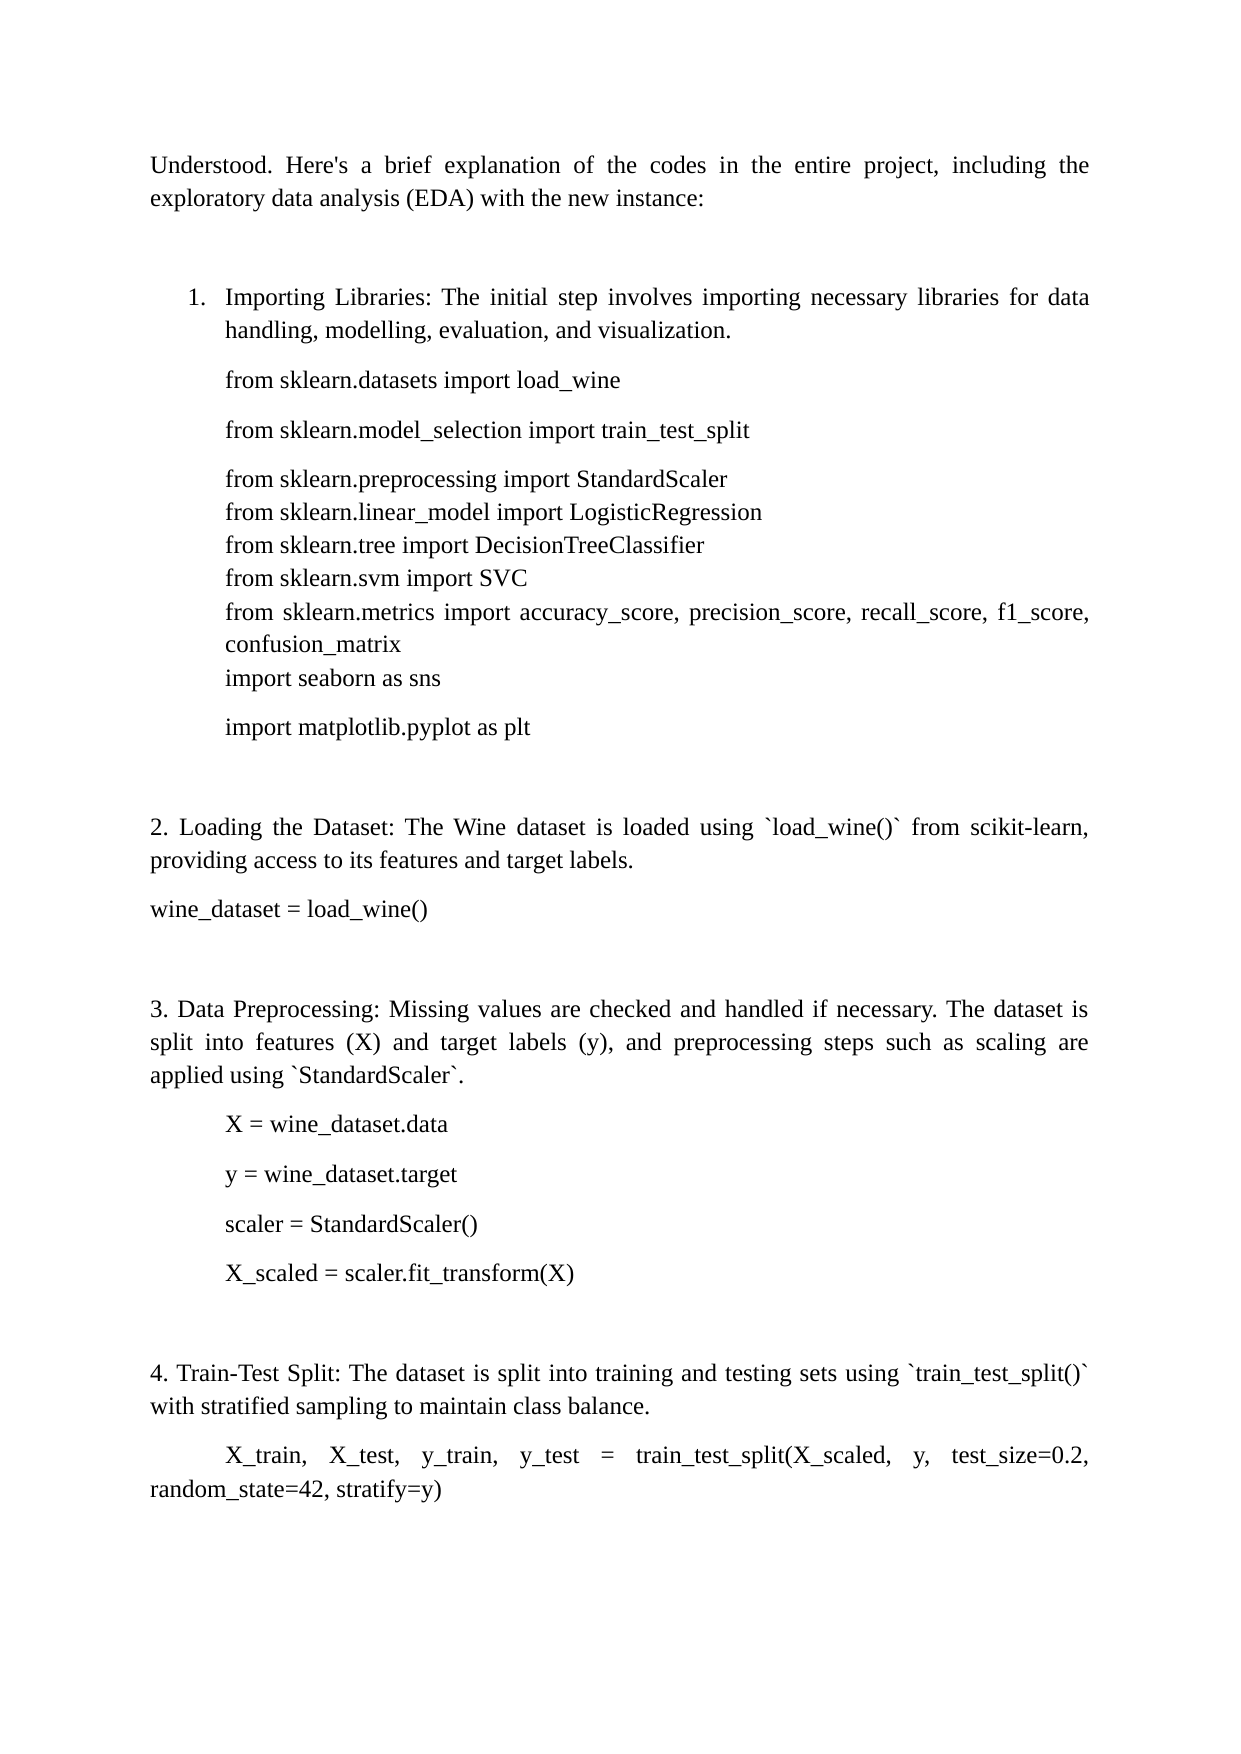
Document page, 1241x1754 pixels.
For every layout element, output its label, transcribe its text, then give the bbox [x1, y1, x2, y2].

list from sklearn.svm import SVC [225, 563, 1090, 592]
text from sklearn.datasets import load_wine [187, 365, 1090, 394]
text 3. Data Preprocessing: Missing values are checked and handled if necessary. The dataset is split into features (X) and target labels (y), and preprocessing steps such as scaling are applied using `StandardScaler`. [150, 994, 1090, 1088]
list from sklearn.preprocessing import StandardScaler [225, 464, 1090, 493]
text 4. Train-Test Split: The dataset is split into training and testing sets using `train_test_split()` with stratified sampling to maintain class balance. [150, 1358, 1090, 1420]
text X_train, X_test, y_train, y_test = train_test_split(X_scaled, y, test_size=0.2, random_state=42, stratify=y) [150, 1441, 1090, 1502]
text 2. Loading the Dataset: The Wine dataset is loaded using `load_wine()` from scikit-learn, providing access to its features and target labels. [150, 812, 1090, 873]
text Understood. Here's a brief explanation of the codes in the entire project, including the exploratory data analysis (EDA) with the new instance: [150, 150, 1090, 212]
list from sklearn.tree import DecisionTreeClassifier [225, 531, 1090, 559]
list import seaborn as sns [225, 663, 1090, 691]
text X = wine_dataset.data [150, 1109, 1090, 1138]
list Importing Libraries: The initial step involves importing necessary libraries for data handling, modelling, evaluation, and visualization. [187, 282, 1090, 344]
text y = wine_dataset.target [150, 1159, 1090, 1188]
list from sklearn.metrics import accuracy_score, precision_score, recall_score, f1_score, confusion_matrix [225, 597, 1090, 658]
text X_scaled = scaler.fit_transform(X) [150, 1258, 1090, 1287]
text scaler = StandardScaler() [150, 1209, 1090, 1238]
text import matplotlib.pyplot as plt [187, 712, 1090, 741]
text wine_dataset = load_wine() [150, 894, 1090, 923]
list from sklearn.linear_model import LogisticRegression [225, 497, 1090, 526]
text from sklearn.model_selection import train_test_split [150, 415, 1090, 443]
